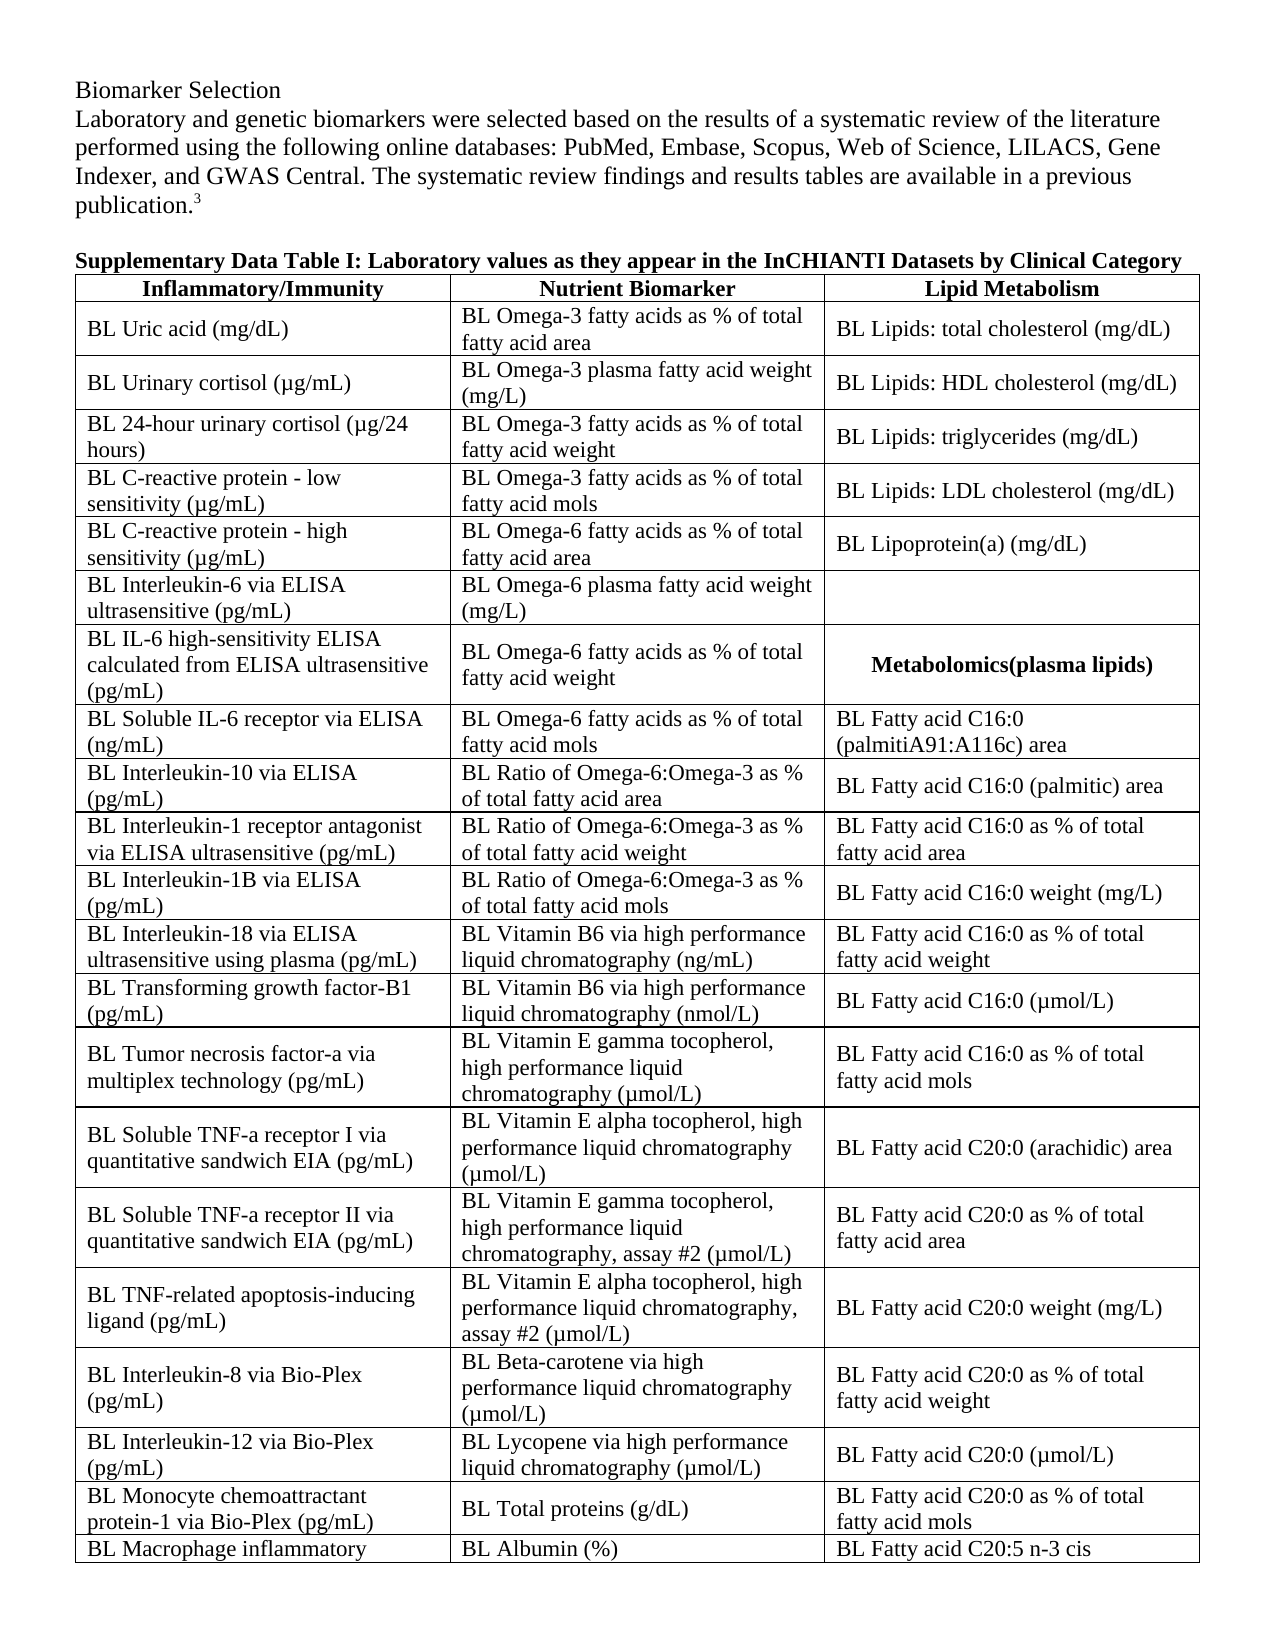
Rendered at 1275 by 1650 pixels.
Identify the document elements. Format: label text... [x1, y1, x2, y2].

table_cell BL Fatty acid C20:0 as % of total fatty acid area [825, 1188, 1199, 1267]
table_cell BL Vitamin E alpha tocopherol, high performance liquid chromatography, assay #2 (µmol/L) [451, 1268, 824, 1347]
table_cell BL Transforming growth factor-B1 (pg/mL) [76, 974, 450, 1026]
table_cell BL Omega-6 fatty acids as % of total fatty acid weight [451, 625, 824, 704]
table_cell BL Lycopene via high performance liquid chromatography (µmol/L) [451, 1428, 824, 1481]
table_cell BL Soluble TNF-a receptor II via quantitative sandwich EIA (pg/mL) [76, 1188, 450, 1267]
table_cell BL Fatty acid C20:0 as % of total fatty acid weight [825, 1348, 1199, 1427]
table_cell BL TNF-related apoptosis-inducing ligand (pg/mL) [76, 1268, 450, 1347]
table_cell BL Beta-carotene via high performance liquid chromatography (µmol/L) [451, 1348, 824, 1427]
table_cell Metabolomics(plasma lipids) [825, 625, 1199, 704]
table_cell BL Omega-6 plasma fatty acid weight (mg/L) [451, 571, 824, 624]
table_cell BL Fatty acid C16:0 (palmitic) area [825, 759, 1199, 811]
table_cell BL Interleukin-12 via Bio-Plex (pg/mL) [76, 1428, 450, 1481]
table_header Lipid Metabolism [825, 275, 1199, 301]
table_cell BL Omega-3 plasma fatty acid weight (mg/L) [451, 356, 824, 409]
table_cell [825, 571, 1199, 624]
table_cell BL Ratio of Omega-6:Omega-3 as % of total fatty acid mols [451, 866, 824, 919]
table_cell BL Fatty acid C20:0 (arachidic) area [825, 1108, 1199, 1187]
table_cell BL Omega-3 fatty acids as % of total fatty acid mols [451, 464, 824, 516]
table_cell BL Interleukin-8 via Bio-Plex (pg/mL) [76, 1348, 450, 1427]
table_cell BL Fatty acid C20:0 weight (mg/L) [825, 1268, 1199, 1347]
table_cell BL Interleukin-10 via ELISA (pg/mL) [76, 759, 450, 811]
table_cell BL Fatty acid C16:0 as % of total fatty acid weight [825, 920, 1199, 973]
table_cell BL IL-6 high-sensitivity ELISA calculated from ELISA ultrasensitive (pg/mL) [76, 625, 450, 704]
table_cell BL Fatty acid C16:0 weight (mg/L) [825, 866, 1199, 919]
table_cell BL Fatty acid C20:0 as % of total fatty acid mols [825, 1482, 1199, 1534]
table_cell BL 24-hour urinary cortisol (µg/24 hours) [76, 410, 450, 462]
table_header Inflammatory/Immunity [76, 275, 450, 301]
table_cell BL Interleukin-6 via ELISA ultrasensitive (pg/mL) [76, 571, 450, 624]
table_cell BL Omega-3 fatty acids as % of total fatty acid area [451, 302, 824, 355]
table_cell BL Omega-6 fatty acids as % of total fatty acid area [451, 517, 824, 570]
table_cell BL Uric acid (mg/dL) [76, 302, 450, 355]
table_cell BL Ratio of Omega-6:Omega-3 as % of total fatty acid area [451, 759, 824, 811]
table_cell BL Lipids: total cholesterol (mg/dL) [825, 302, 1199, 355]
table_cell BL Ratio of Omega-6:Omega-3 as % of total fatty acid weight [451, 813, 824, 865]
table_cell BL Soluble IL-6 receptor via ELISA (ng/mL) [76, 705, 450, 758]
table_cell BL Urinary cortisol (µg/mL) [76, 356, 450, 409]
text Biomarker Selection [75, 75, 1200, 104]
table_cell BL Vitamin E gamma tocopherol, high performance liquid chromatography, assay #2 (µmol/L) [451, 1188, 824, 1267]
table_cell BL Lipids: triglycerides (mg/dL) [825, 410, 1199, 462]
text Supplementary Data Table I: Laboratory values as they appear in the InCHIANTI Datasets by Clinical Category [75, 247, 1200, 274]
table_cell BL Fatty acid C16:0 as % of total fatty acid area [825, 813, 1199, 865]
table_cell BL Fatty acid C16:0 (µmol/L) [825, 974, 1199, 1026]
table_cell BL Interleukin-1B via ELISA (pg/mL) [76, 866, 450, 919]
table_header Nutrient Biomarker [451, 275, 824, 301]
table_cell BL Lipoprotein(a) (mg/dL) [825, 517, 1199, 570]
table_cell BL Interleukin-1 receptor antagonist via ELISA ultrasensitive (pg/mL) [76, 813, 450, 865]
table_cell BL Vitamin E gamma tocopherol, high performance liquid chromatography (µmol/L) [451, 1028, 824, 1106]
table_cell BL Total proteins (g/dL) [451, 1482, 824, 1534]
table_cell BL Vitamin E alpha tocopherol, high performance liquid chromatography (µmol/L) [451, 1108, 824, 1187]
table_cell BL Albumin (%) [451, 1535, 824, 1562]
table_cell BL Fatty acid C20:0 (µmol/L) [825, 1428, 1199, 1481]
table_cell BL Omega-3 fatty acids as % of total fatty acid weight [451, 410, 824, 462]
table_cell BL C-reactive protein - high sensitivity (µg/mL) [76, 517, 450, 570]
table_cell BL Monocyte chemoattractant protein-1 via Bio-Plex (pg/mL) [76, 1482, 450, 1534]
table_cell BL Lipids: LDL cholesterol (mg/dL) [825, 464, 1199, 516]
table_cell BL Fatty acid C16:0 as % of total fatty acid mols [825, 1028, 1199, 1106]
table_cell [76, 1535, 450, 1562]
table_cell BL Vitamin B6 via high performance liquid chromatography (nmol/L) [451, 974, 824, 1026]
table_cell BL C-reactive protein - low sensitivity (µg/mL) [76, 464, 450, 516]
table_cell BL Tumor necrosis factor-a via multiplex technology (pg/mL) [76, 1028, 450, 1106]
table_cell BL Soluble TNF-a receptor I via quantitative sandwich EIA (pg/mL) [76, 1108, 450, 1187]
table_cell BL Fatty acid C16:0 (palmitiA91:A116c) area [825, 705, 1199, 758]
table_cell BL Lipids: HDL cholesterol (mg/dL) [825, 356, 1199, 409]
table_cell BL Vitamin B6 via high performance liquid chromatography (ng/mL) [451, 920, 824, 973]
text Laboratory and genetic biomarkers were selected based on the results of a systematic review of the literature performed using the following online databases: PubMed, Embase, Scopus, Web of Science, LILACS, Gene Indexer, and GWAS Central. The systematic review findings and results tables are available in a previous publication.3 [75, 104, 1200, 219]
table_cell BL Interleukin-18 via ELISA ultrasensitive using plasma (pg/mL) [76, 920, 450, 973]
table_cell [825, 1535, 1199, 1562]
table_cell BL Omega-6 fatty acids as % of total fatty acid mols [451, 705, 824, 758]
